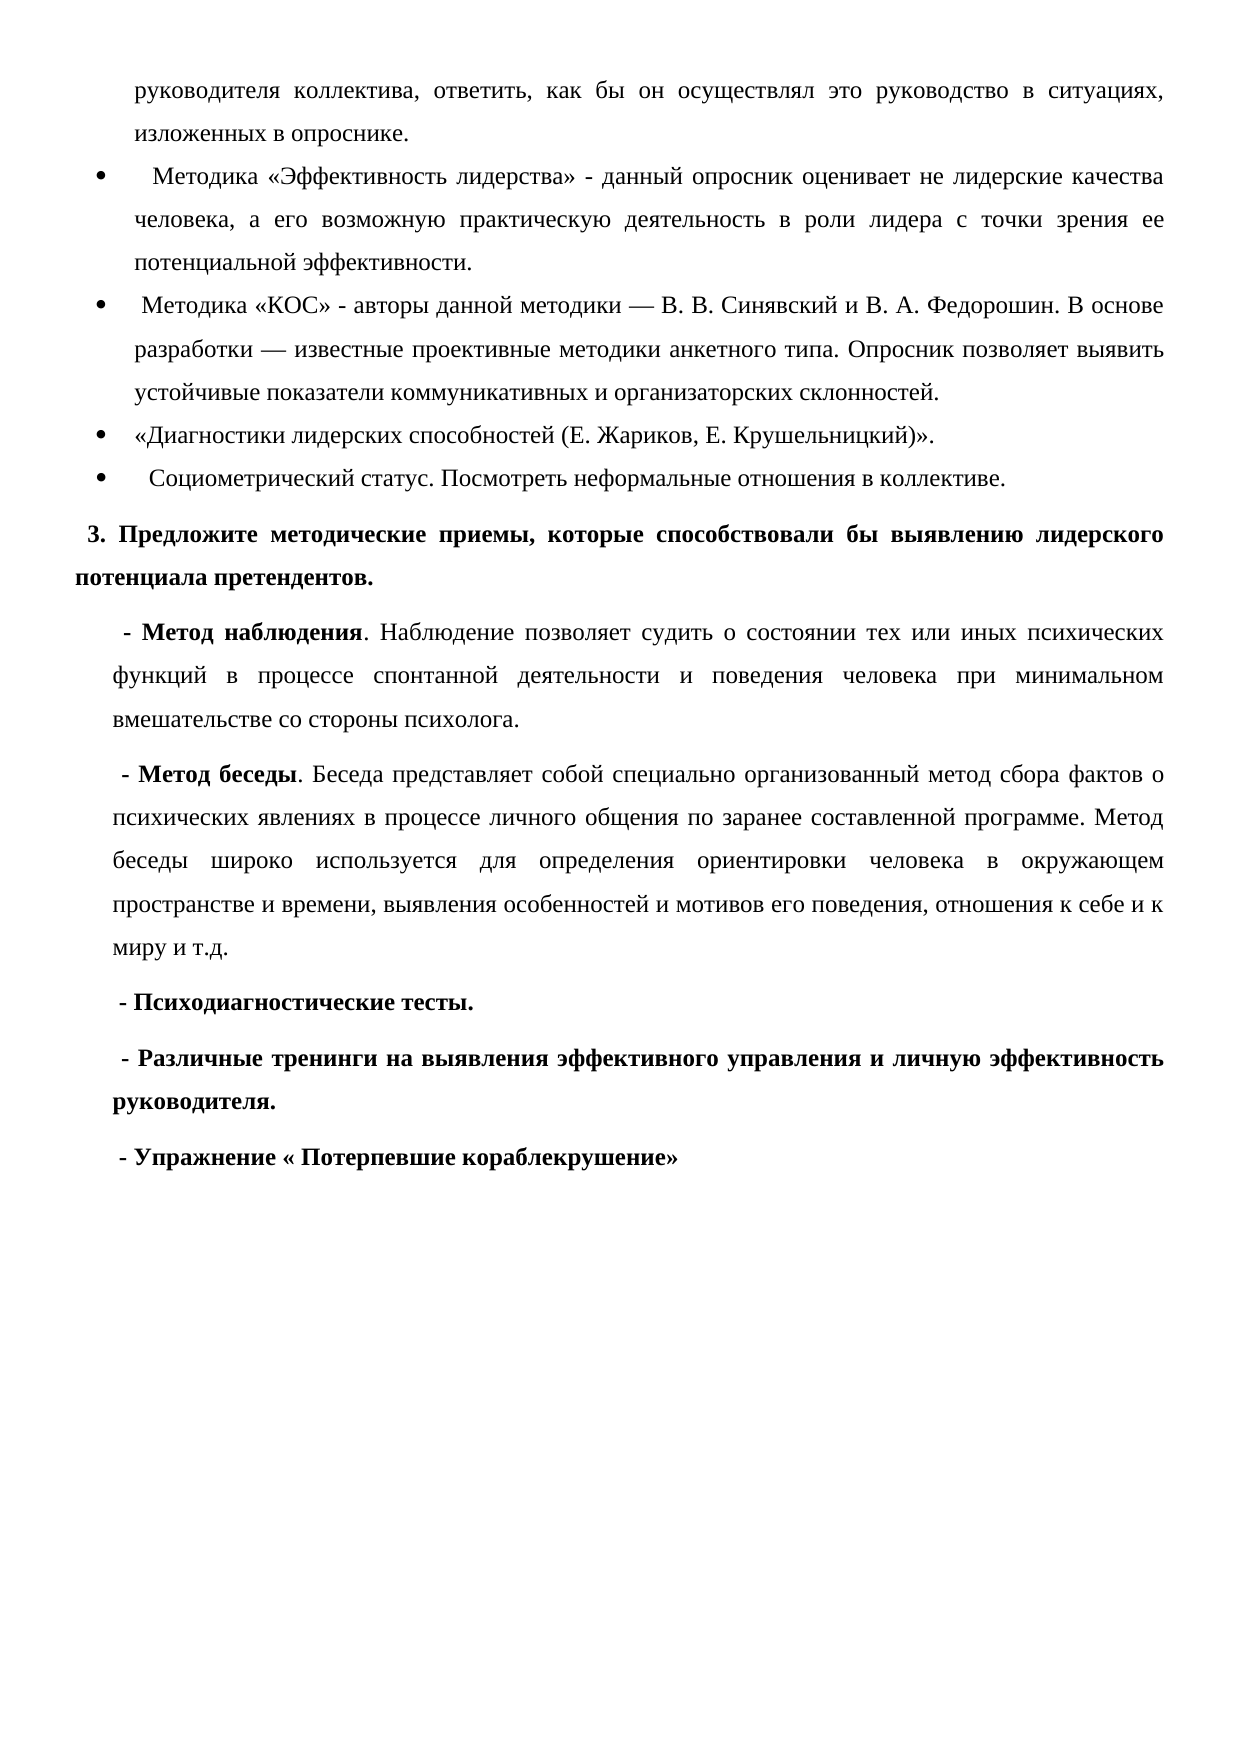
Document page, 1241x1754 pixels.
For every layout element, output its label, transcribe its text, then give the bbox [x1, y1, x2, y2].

list «Диагностики лидерских способностей (Е. Жариков, Е. Крушельницкий)». [97, 420, 1165, 449]
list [97, 75, 1165, 147]
text 3. Предложите методические приемы, которые способствовали бы выявлению лидерского потенциала претендентов. [75, 519, 1165, 591]
text - Упражнение « Потерпевшие кораблекрушение» [112, 1142, 1165, 1171]
list Социометрический статус. Посмотреть неформальные отношения в коллективе. [97, 463, 1165, 492]
list Методика «Эффективность лидерства» - данный опросник оценивает не лидерские качества человека, а его возможную практическую деятельность в роли лидера с точки зрения ее потенциальной эффективности. [97, 161, 1165, 276]
text - Метод наблюдения. Наблюдение позволяет судить о состоянии тех или иных психических функций в процессе спонтанной деятельности и поведения человека при минимальном вмешательстве со стороны психолога. [112, 617, 1165, 732]
text - Метод беседы. Беседа представляет собой специально организованный метод сбора фактов о психических явлениях в процессе личного общения по заранее составленной программе. Метод беседы широко используется для определения ориентировки человека в окружающем пространстве и времени, выявления особенностей и мотивов его поведения, отношения к себе и к миру и т.д. [112, 759, 1165, 961]
list Методика «КОС» - авторы данной методики — В. В. Синявский и В. А. Федорошин. В основе разработки — известные проективные методики анкетного типа. Опросник позволяет выявить устойчивые показатели коммуникативных и организаторских склонностей. [97, 291, 1165, 406]
text - Психодиагностические тесты. [112, 987, 1165, 1016]
text - Различные тренинги на выявления эффективного управления и личную эффективность руководителя. [112, 1043, 1165, 1115]
